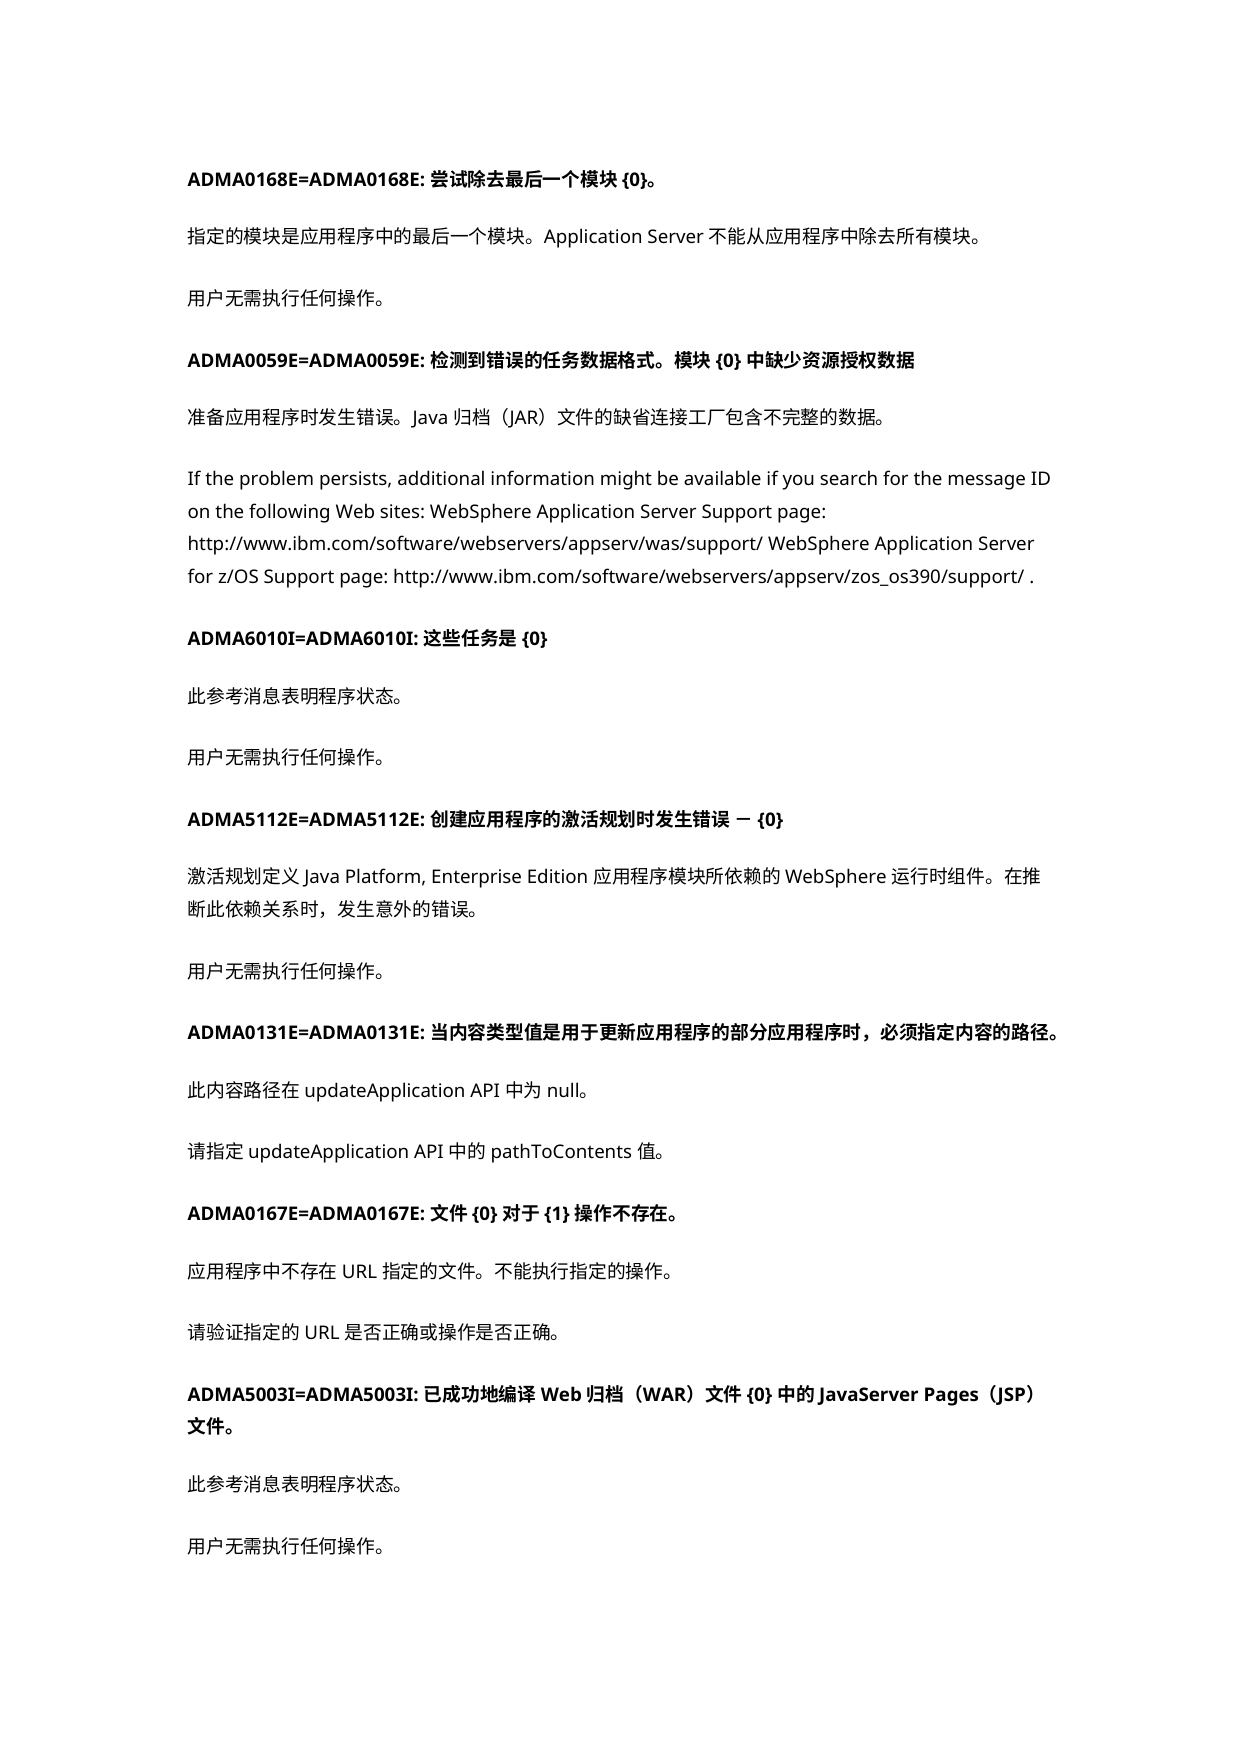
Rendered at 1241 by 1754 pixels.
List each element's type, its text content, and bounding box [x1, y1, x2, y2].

text ADMA5112E=ADMA5112E: 创建应用程序的激活规划时发生错误 － {0} [187, 802, 1053, 834]
text ADMA6010I=ADMA6010I: 这些任务是 {0} [187, 621, 1053, 654]
text If the problem persists, additional information might be available if you search for the message ID on the following Web sites: WebSphere Application Server Support page: http://www.ibm.com/software/webservers/appserv/was/support/ WebSphere Application Server for z/OS Support page: http://www.ibm.com/software/webservers/appserv/zos_os390/support/ . [187, 462, 1053, 592]
text ADMA0167E=ADMA0167E: 文件 {0} 对于 {1} 操作不存在。 [187, 1196, 1053, 1229]
text 用户无需执行任何操作。 [187, 954, 1053, 986]
text 请验证指定的 URL 是否正确或操作是否正确。 [187, 1315, 1053, 1348]
text 此参考消息表明程序状态。 [187, 679, 1053, 711]
text ADMA0131E=ADMA0131E: 当内容类型值是用于更新应用程序的部分应用程序时，必须指定内容的路径。 [187, 1015, 1053, 1048]
text 指定的模块是应用程序中的最后一个模块。Application Server 不能从应用程序中除去所有模块。 [187, 219, 1053, 252]
text 激活规划定义 Java Platform, Enterprise Edition 应用程序模块所依赖的 WebSphere 运行时组件。在推断此依赖关系时，发生意外的错误。 [187, 859, 1053, 924]
text ADMA0168E=ADMA0168E: 尝试除去最后一个模块 {0}。 [187, 162, 1053, 194]
text 准备应用程序时发生错误。Java 归档（JAR）文件的缺省连接工厂包含不完整的数据。 [187, 400, 1053, 433]
text 此参考消息表明程序状态。 [187, 1467, 1053, 1499]
text 此内容路径在 updateApplication API 中为 null。 [187, 1073, 1053, 1105]
text 用户无需执行任何操作。 [187, 1529, 1053, 1561]
text ADMA5003I=ADMA5003I: 已成功地编译 Web 归档（WAR）文件 {0} 中的 JavaServer Pages（JSP）文件。 [187, 1377, 1053, 1442]
text 用户无需执行任何操作。 [187, 740, 1053, 773]
text 请指定 updateApplication API 中的 pathToContents 值。 [187, 1134, 1053, 1167]
text 应用程序中不存在 URL 指定的文件。不能执行指定的操作。 [187, 1254, 1053, 1286]
text 用户无需执行任何操作。 [187, 281, 1053, 314]
text ADMA0059E=ADMA0059E: 检测到错误的任务数据格式。模块 {0} 中缺少资源授权数据 [187, 343, 1053, 375]
